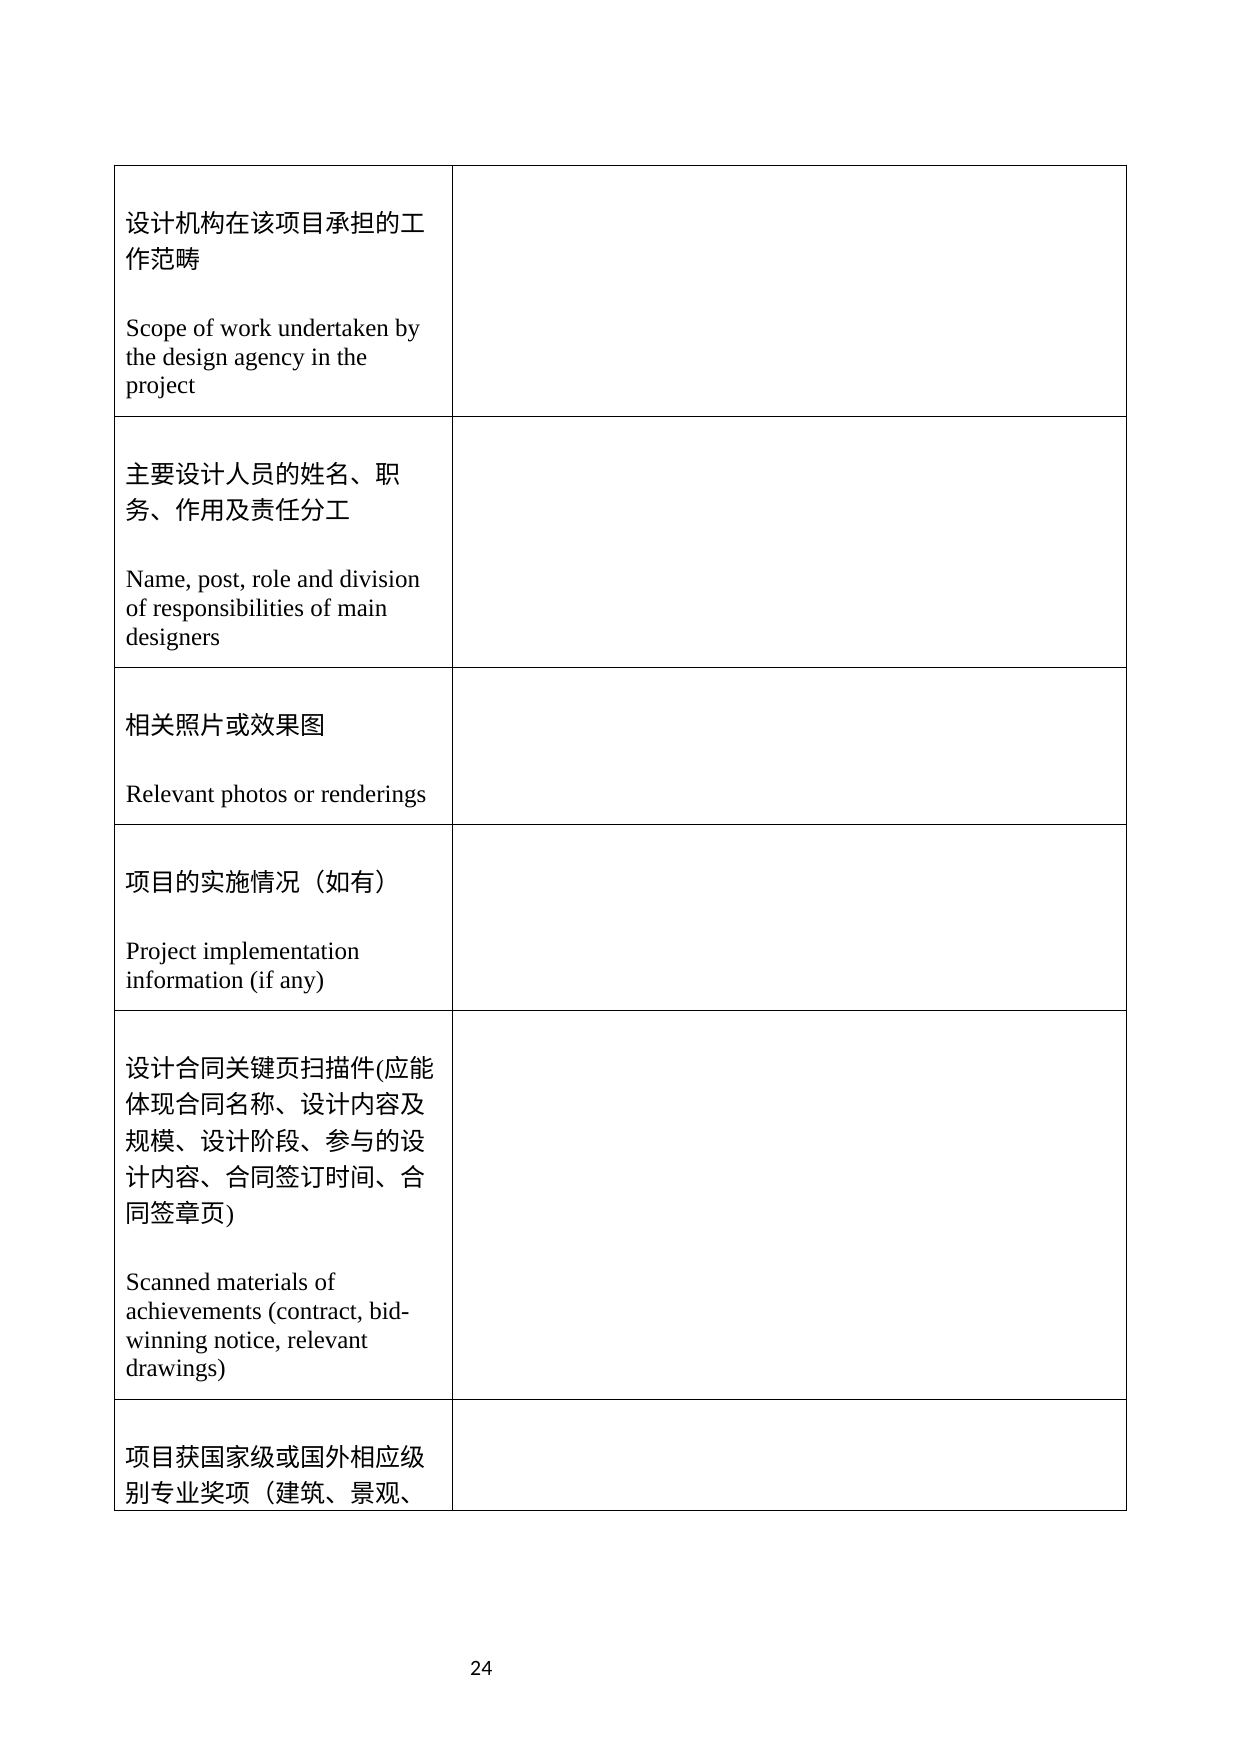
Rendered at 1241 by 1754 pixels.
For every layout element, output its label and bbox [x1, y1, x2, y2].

table_cell [453, 1011, 1126, 1398]
table_cell [115, 1011, 452, 1398]
table_cell [453, 166, 1126, 416]
table_cell [115, 166, 452, 416]
table_cell [115, 417, 452, 667]
table_cell [453, 1400, 1126, 1509]
table_cell [115, 668, 452, 824]
table_cell [453, 825, 1126, 1010]
table_cell [453, 668, 1126, 824]
table_cell [115, 1400, 452, 1509]
table_cell [115, 825, 452, 1010]
table_cell [453, 417, 1126, 667]
